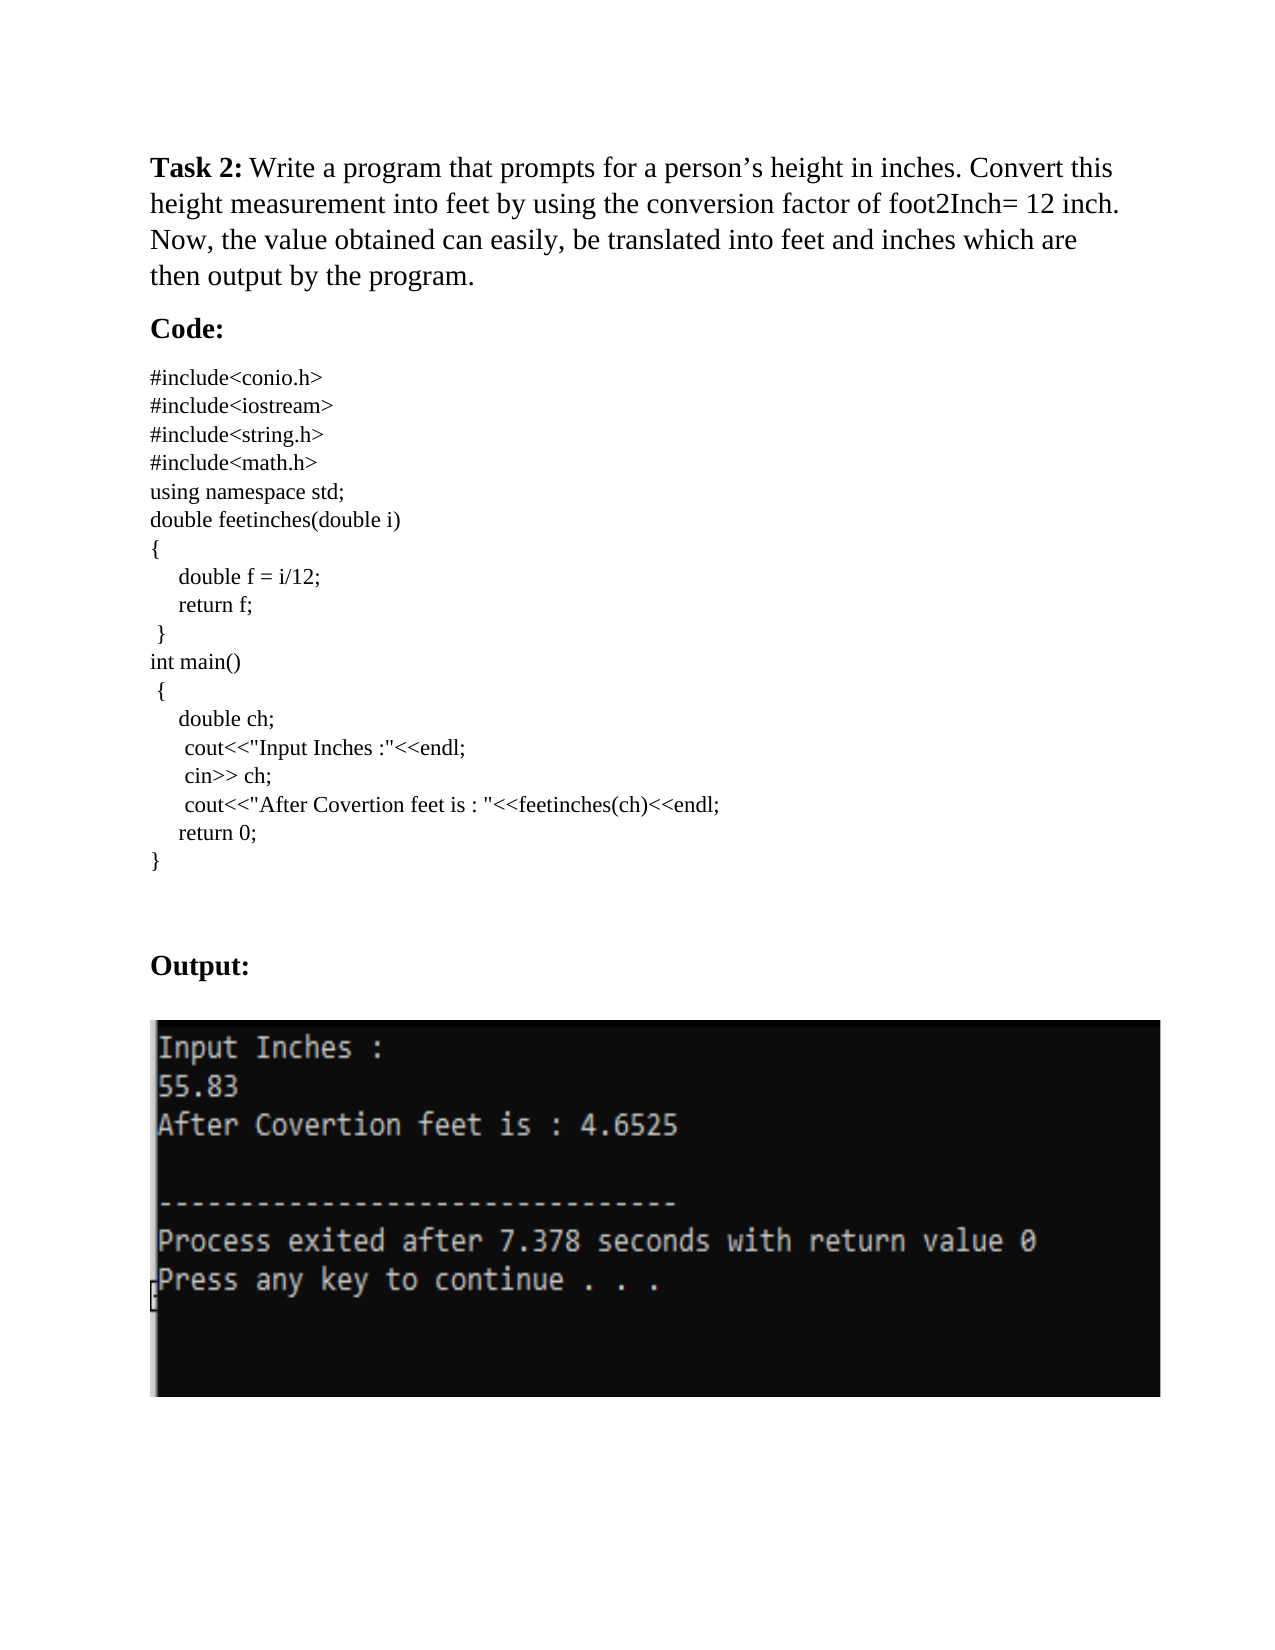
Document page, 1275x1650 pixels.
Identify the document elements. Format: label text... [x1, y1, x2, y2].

text #include<string.h> [150, 421, 1125, 447]
text cout<<"After Covertion feet is : "<<feetinches(ch)<<endl; [150, 791, 1125, 817]
text { [150, 677, 1125, 703]
text return f; [150, 592, 1125, 618]
text double feetinches(double i) [150, 506, 1125, 533]
text } [150, 847, 1125, 874]
text double ch; [150, 705, 1125, 732]
text int main() [150, 648, 1125, 675]
text } [150, 620, 1125, 646]
text #include<conio.h> [150, 364, 1125, 390]
text double f = i/12; [150, 563, 1125, 589]
text Task 2: Write a program that prompts for a person’s height in inches. Convert this height measurement into feet by using the conversion factor of foot2Inch= 12 inch. Now, the value obtained can easily, be translated into feet and inches which are then output by the program. [150, 150, 1125, 292]
text #include<math.h> [150, 449, 1125, 476]
picture [150, 1020, 1161, 1397]
text using namespace std; [150, 478, 1125, 504]
text { [150, 535, 1125, 561]
text cout<<"Input Inches :"<<endl; [150, 734, 1125, 760]
text Code: [150, 311, 1125, 345]
text Output: [150, 948, 1125, 982]
text return 0; [150, 819, 1125, 845]
text cin>> ch; [150, 762, 1125, 788]
text #include<iostream> [150, 392, 1125, 419]
